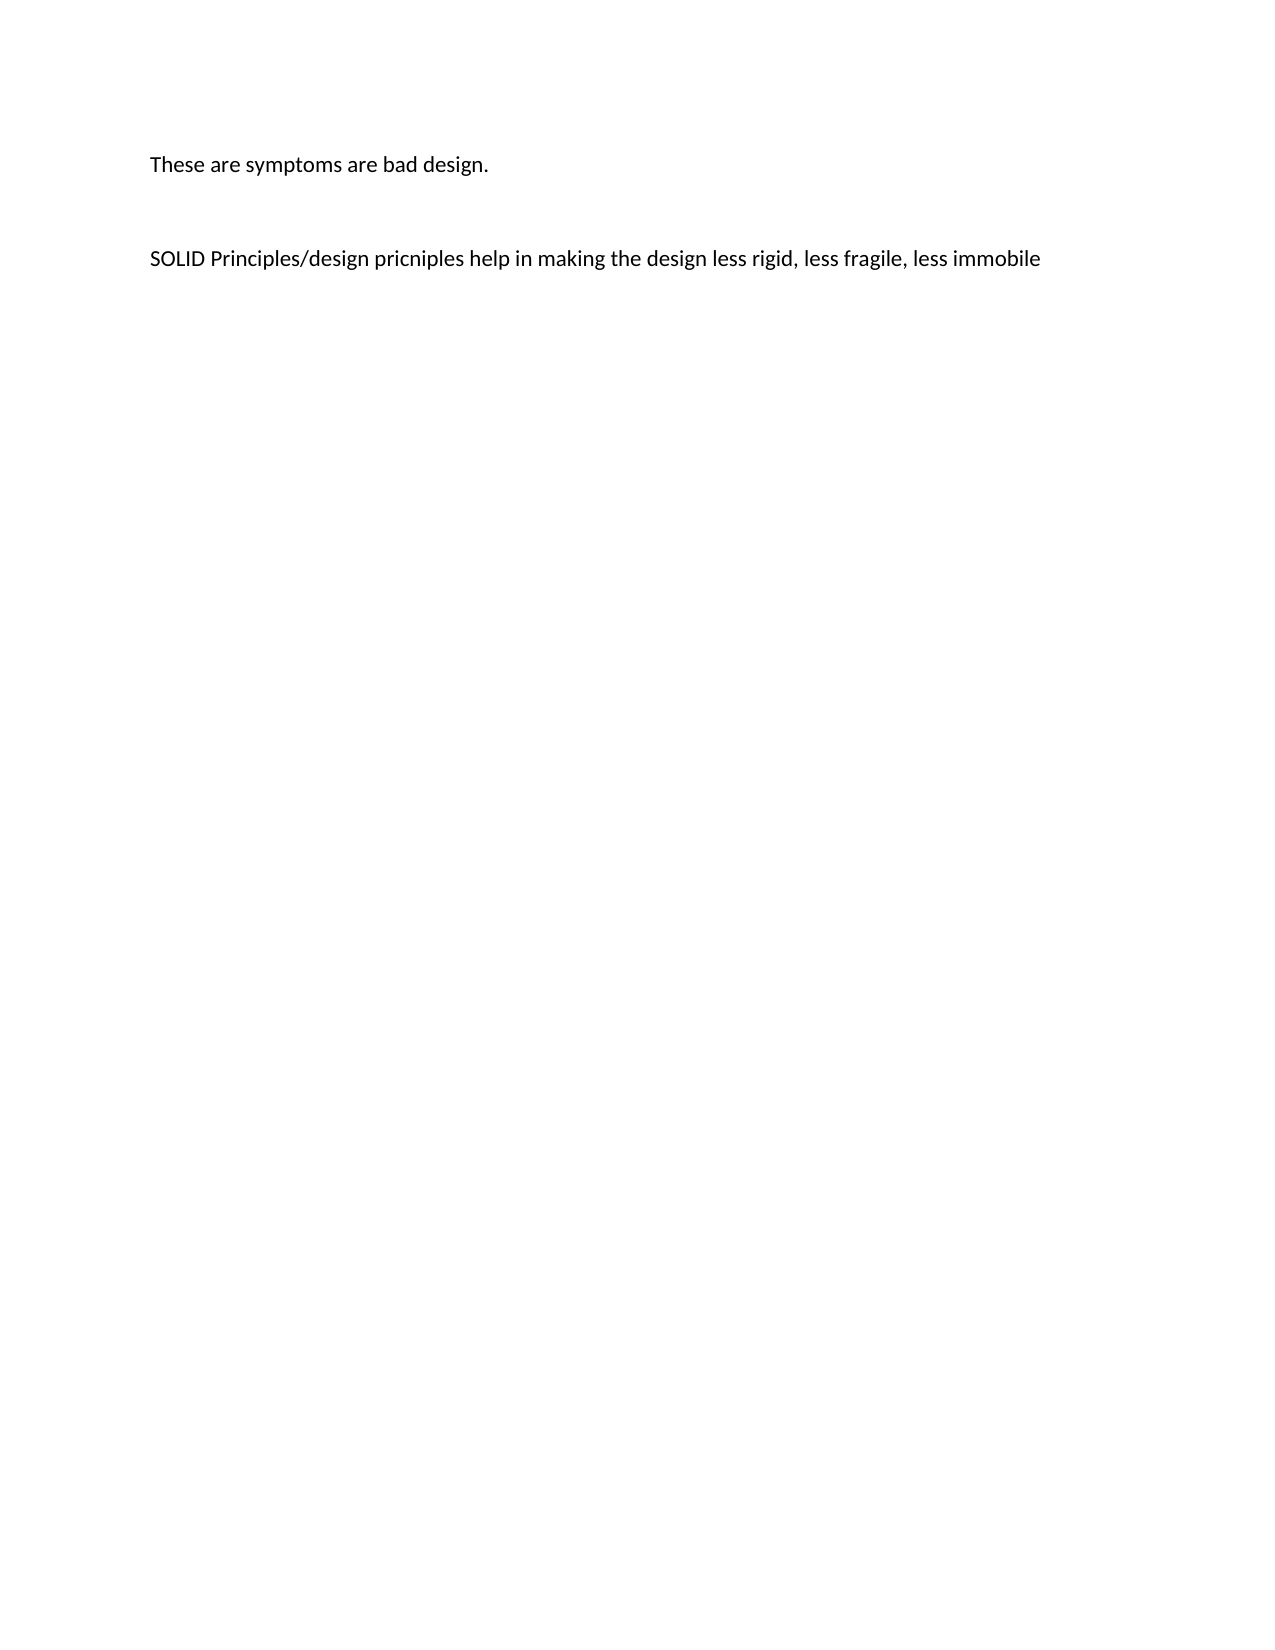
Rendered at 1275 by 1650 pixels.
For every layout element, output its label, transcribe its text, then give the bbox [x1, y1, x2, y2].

text SOLID Principles/design pricniples help in making the design less rigid, less fragile, less immobile [150, 244, 1125, 272]
text These are symptoms are bad design. [150, 150, 1125, 178]
